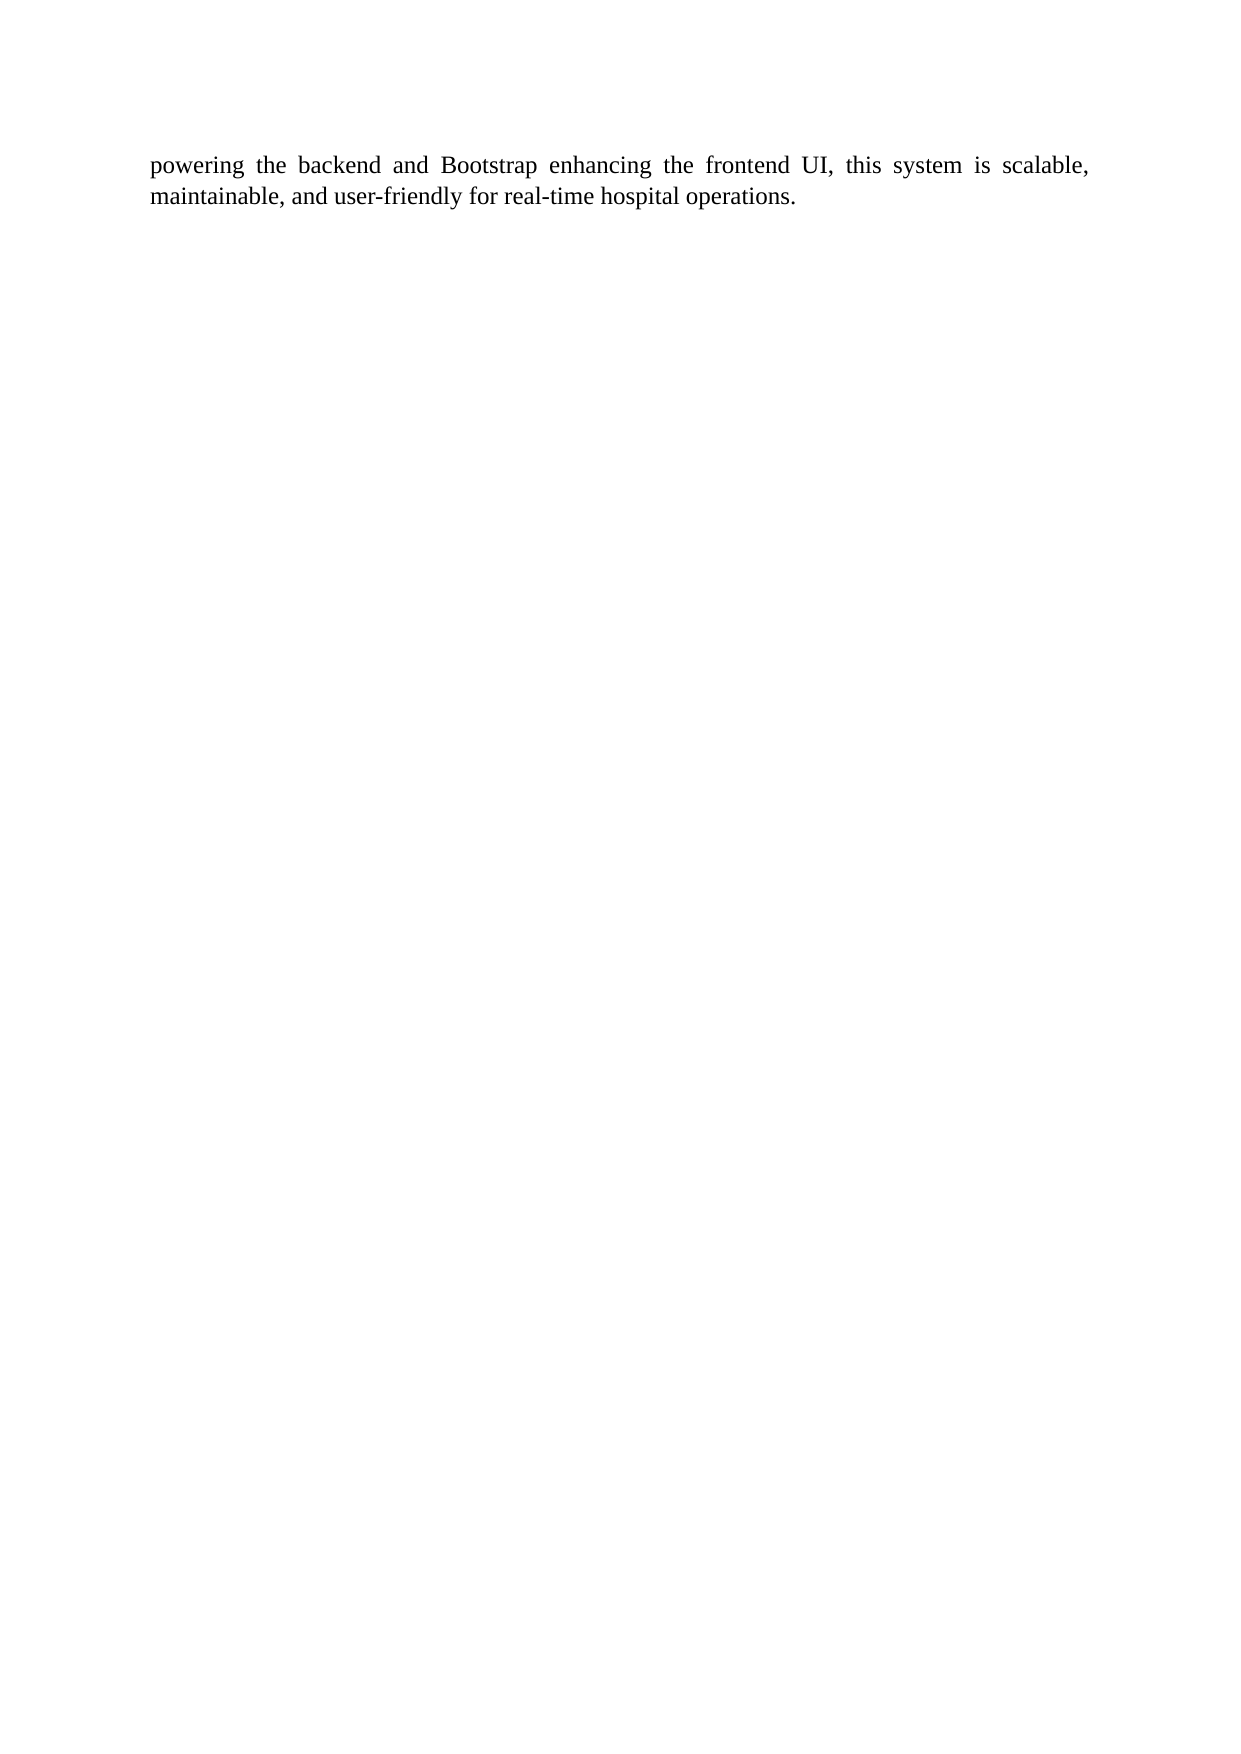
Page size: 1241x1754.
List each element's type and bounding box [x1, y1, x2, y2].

text [150, 150, 1090, 210]
